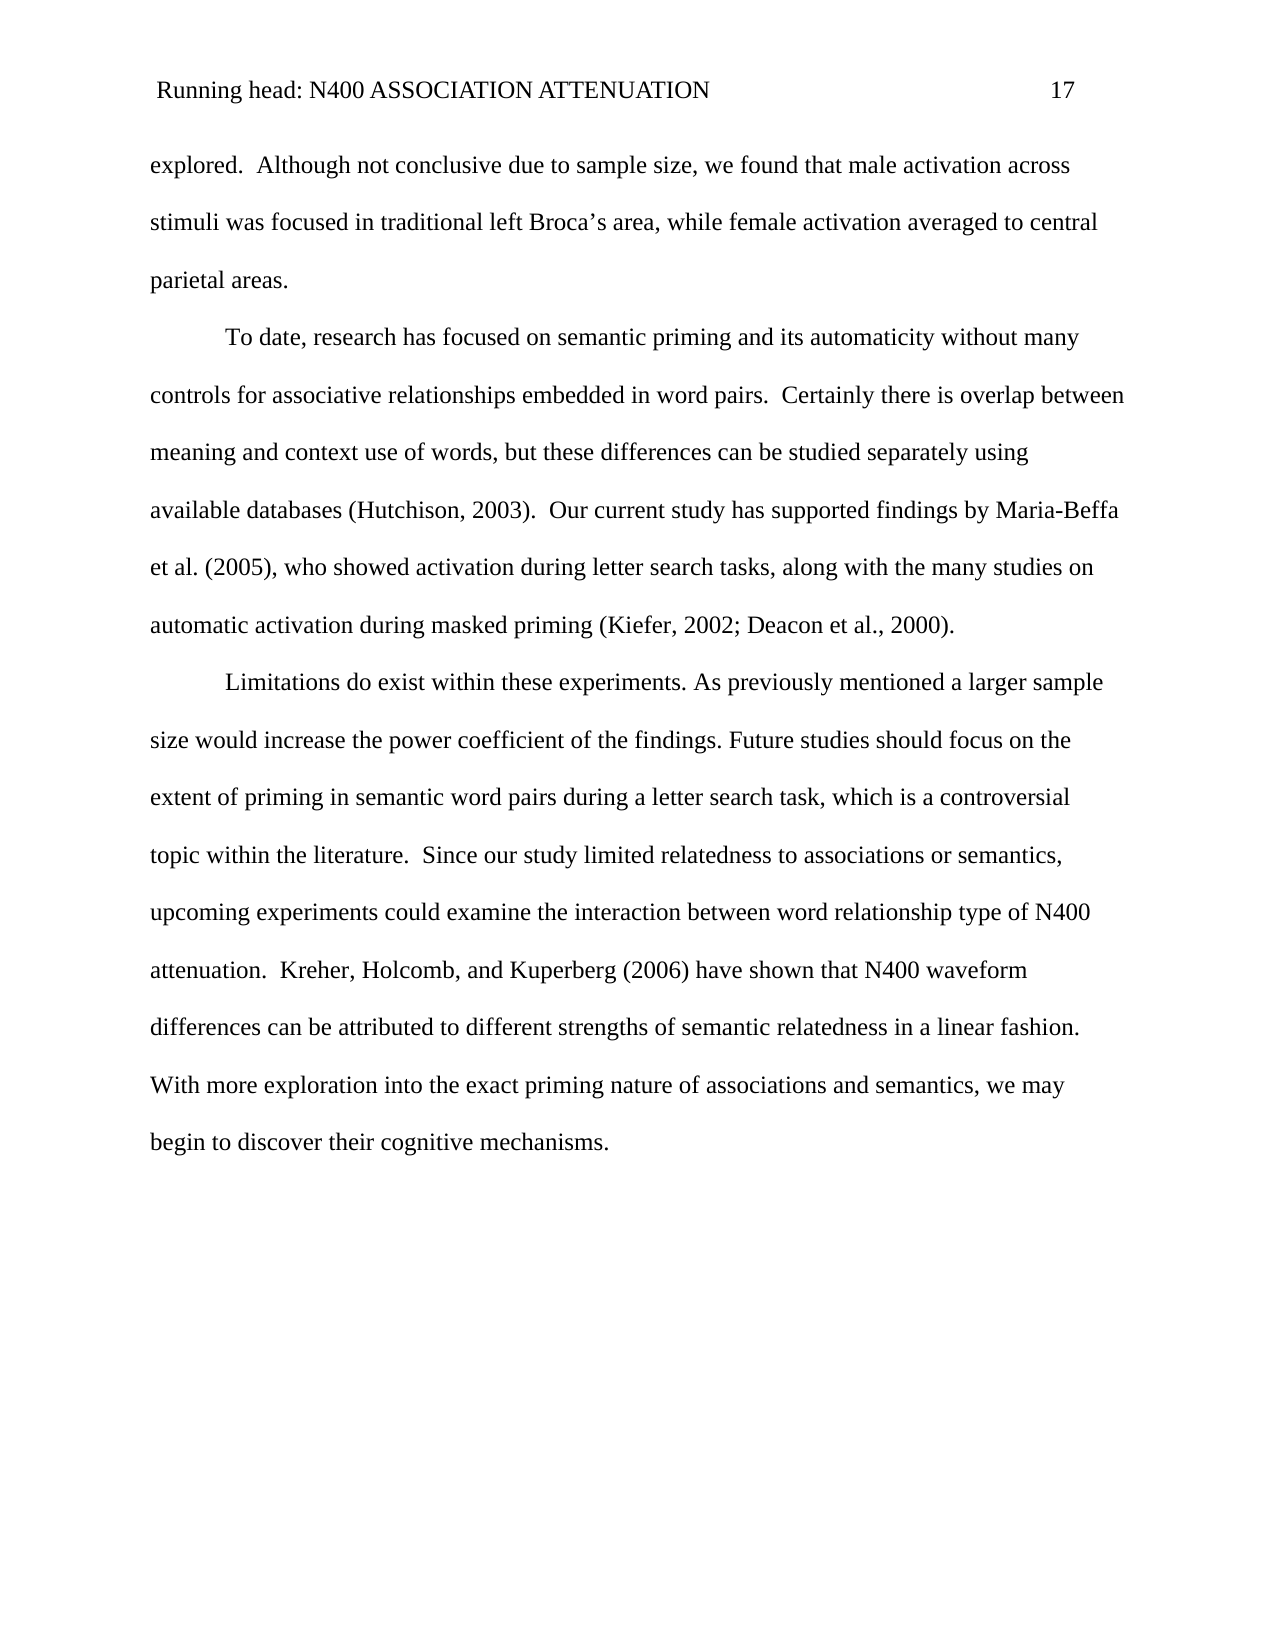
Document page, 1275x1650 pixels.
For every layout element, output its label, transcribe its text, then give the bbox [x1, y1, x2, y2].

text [150, 150, 1125, 294]
text Limitations do exist within these experiments. As previously mentioned a larger sample size would increase the power coefficient of the findings. Future studies should focus on the extent of priming in semantic word pairs during a letter search task, which is a controversial topic within the literature. Since our study limited relatedness to associations or semantics, upcoming experiments could examine the interaction between word relationship type of N400 attenuation. Kreher, Holcomb, and Kuperberg (2006) have shown that N400 waveform differences can be attributed to different strengths of semantic relatedness in a linear fashion. With more exploration into the exact priming nature of associations and semantics, we may begin to discover their cognitive mechanisms. [150, 667, 1125, 1156]
text To date, research has focused on semantic priming and its automaticity without many controls for associative relationships embedded in word pairs. Certainly there is overlap between meaning and context use of words, but these differences can be studied separately using available databases (Hutchison, 2003). Our current study has supported findings by Maria-Beffa et al. (2005), who showed activation during letter search tasks, along with the many studies on automatic activation during masked priming (Kiefer, 2002; Deacon et al., 2000). [150, 322, 1125, 639]
